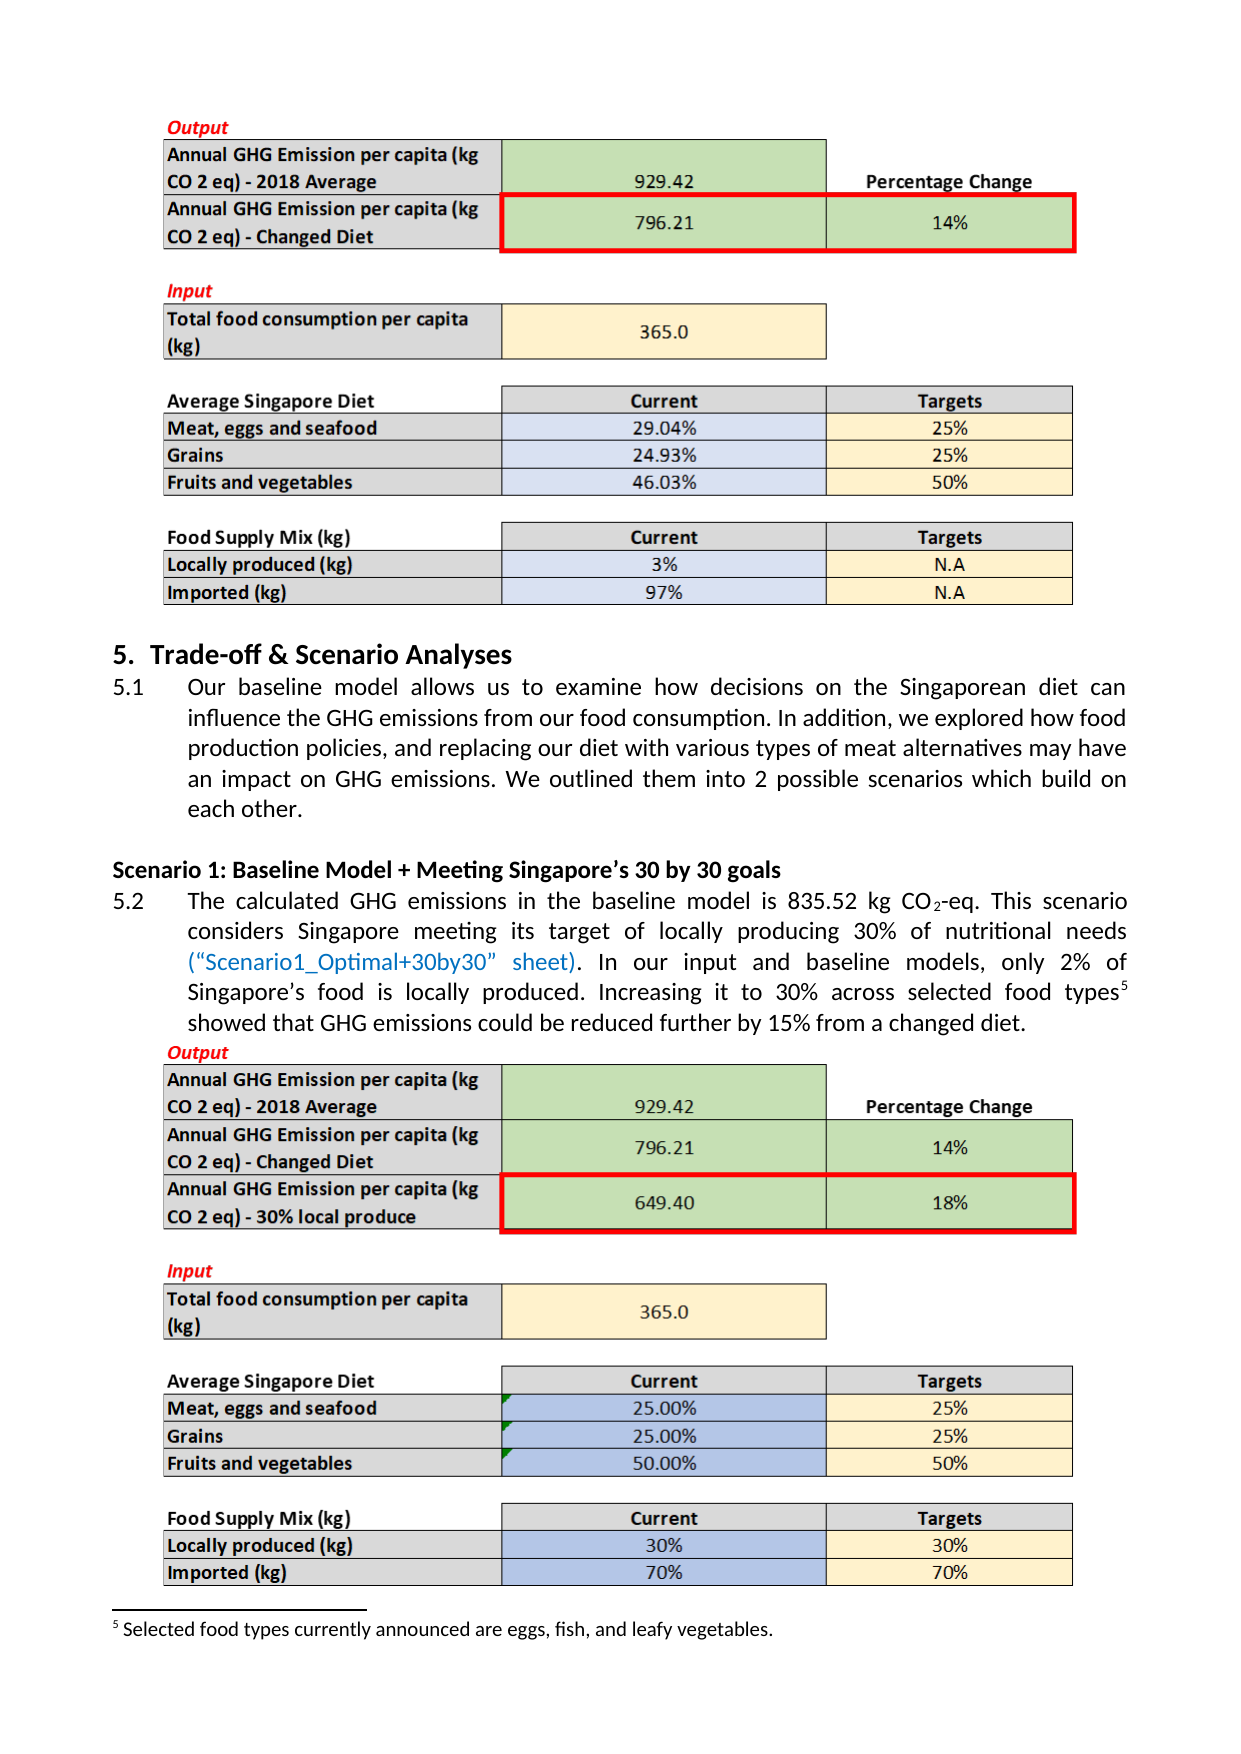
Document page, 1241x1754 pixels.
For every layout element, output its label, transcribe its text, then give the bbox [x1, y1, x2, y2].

subtitle Trade-off & Scenario Analyses [112, 636, 1128, 671]
picture [163, 1037, 1077, 1587]
list The calculated GHG emissions in the baseline model is 835.52 kg CO2-eq. This scenario considers Singapore meeting its target of locally producing 30% of nutritional needs (“Scenario1_Optimal+30by30” sheet). In our input and baseline models, only 2% of Singapore’s food is locally produced. Increasing it to 30% across selected food types showed that GHG emissions could be reduced further by 15% from a changed diet. [112, 885, 1128, 1038]
picture [163, 112, 1077, 606]
text Scenario 1: Baseline Model + Meeting Singapore’s 30 by 30 goals [112, 854, 1128, 885]
list Our baseline model allows us to examine how decisions on the Singaporean diet can influence the GHG emissions from our food consumption. In addition, we explored how food production policies, and replacing our diet with various types of meat alternatives may have an impact on GHG emissions. We outlined them into 2 possible scenarios which build on each other. [112, 671, 1128, 824]
